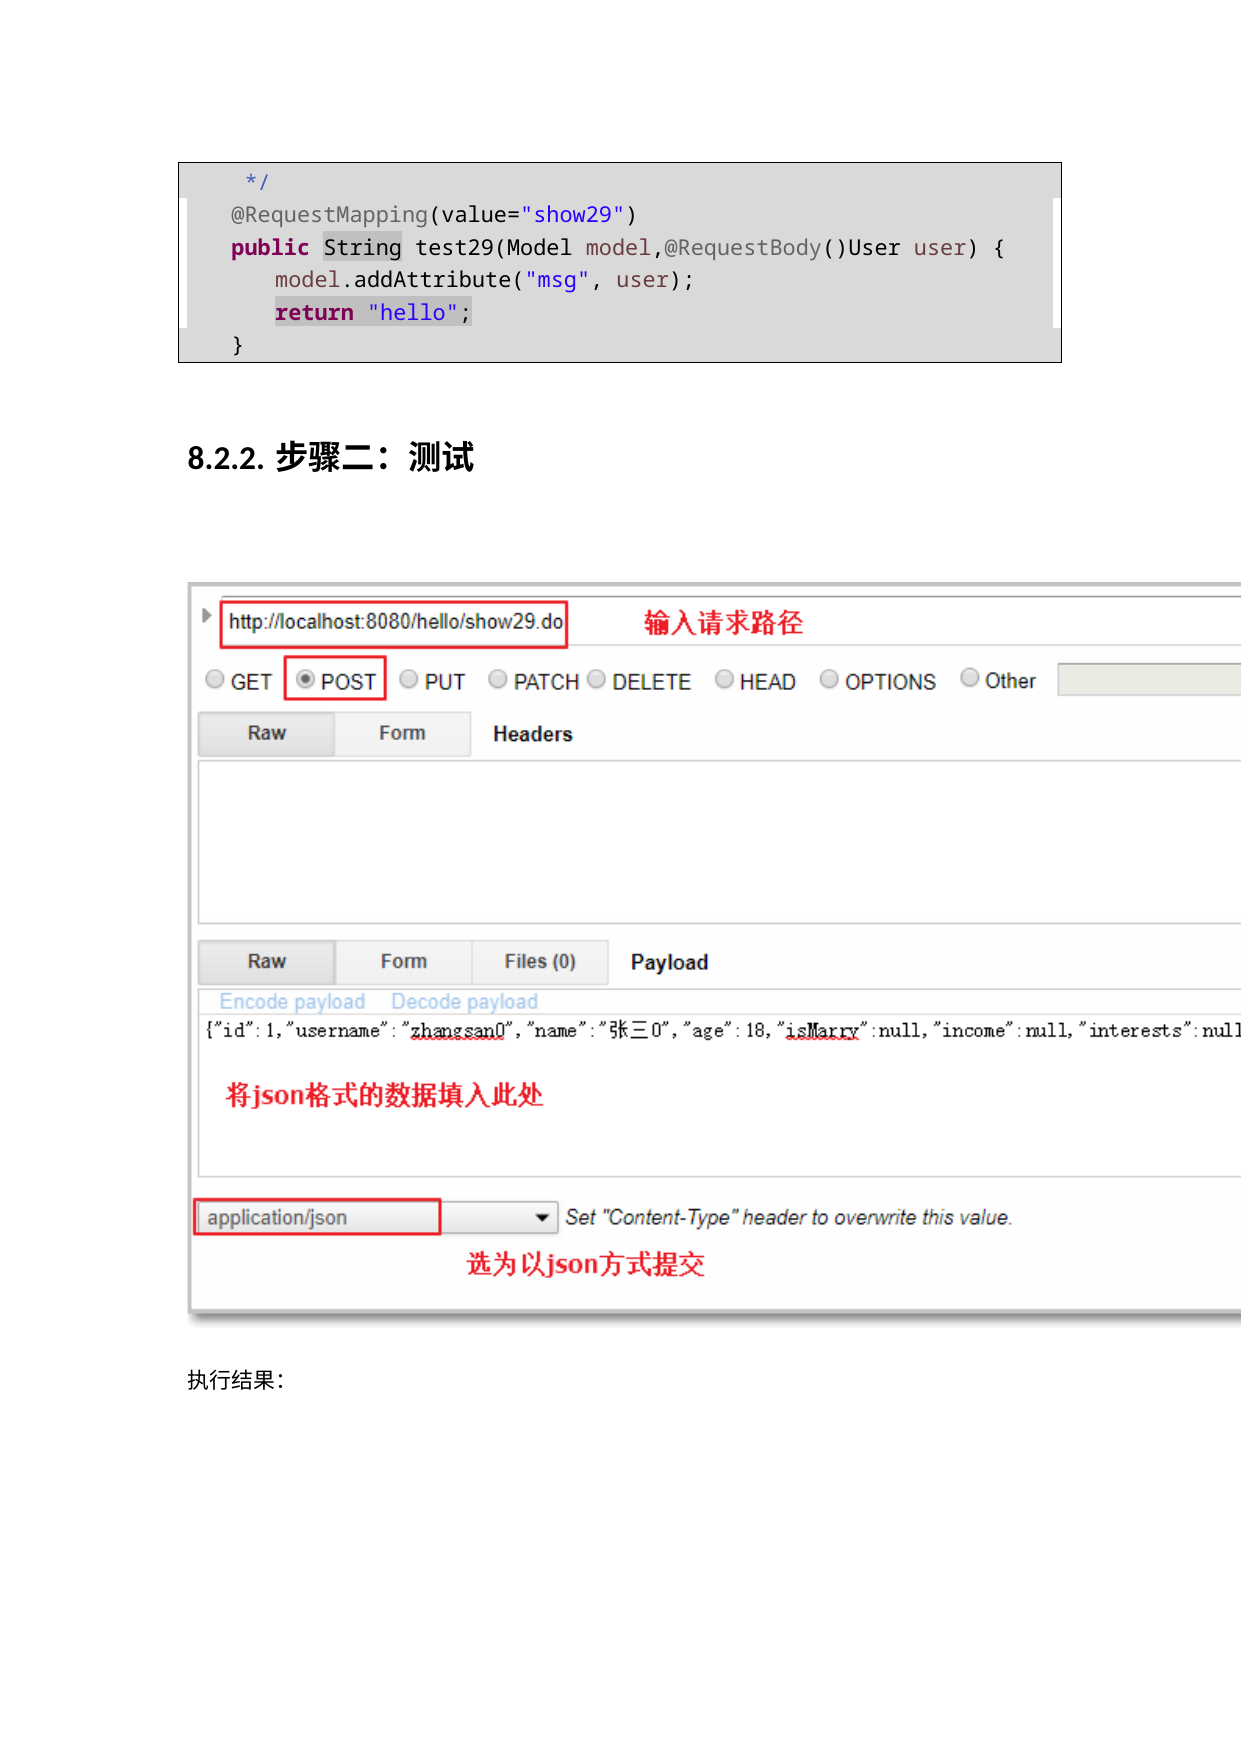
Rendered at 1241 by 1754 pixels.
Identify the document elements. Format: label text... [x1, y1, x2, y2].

text 执行结果： [187, 1362, 1053, 1395]
text } [179, 324, 1061, 362]
text @RequestMapping(value="show29") [187, 198, 1053, 230]
text */ [179, 163, 1061, 198]
text model.addAttribute("msg", user); [187, 263, 1053, 295]
text public String test29(Model model,@RequestBody()User user) { [187, 230, 1053, 263]
subtitle 步骤二：测试 [187, 423, 1053, 488]
picture [187, 582, 1241, 1328]
text return "hello"; [187, 295, 1053, 324]
